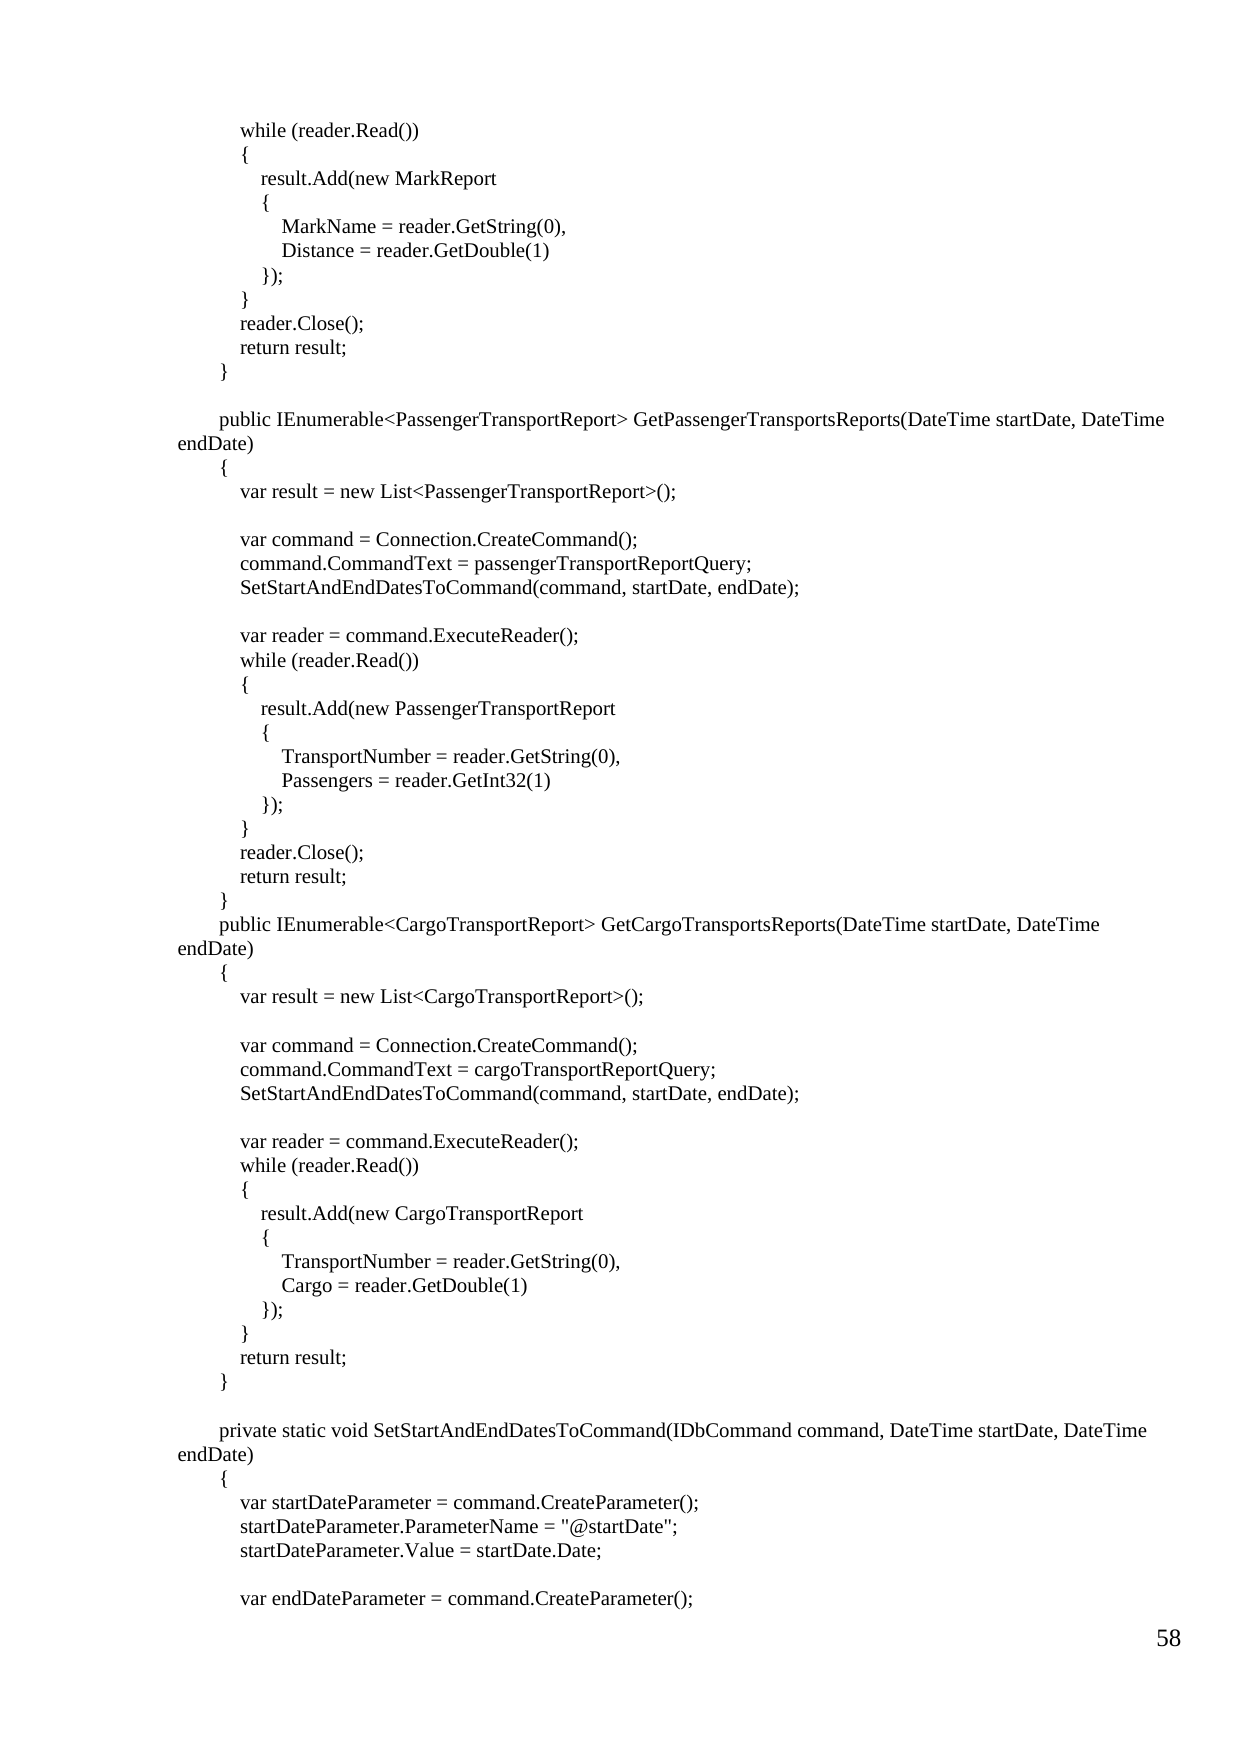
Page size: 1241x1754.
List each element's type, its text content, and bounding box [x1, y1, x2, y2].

text var result = new List<PassengerTransportReport>(); [177, 479, 1181, 503]
text { [177, 960, 1181, 984]
text result.Add(new CargoTransportReport [177, 1201, 1181, 1225]
text { [177, 720, 1181, 744]
text var command = Connection.CreateCommand(); [177, 527, 1181, 551]
text } [177, 359, 1181, 383]
text } [177, 1321, 1181, 1345]
text var reader = command.ExecuteReader(); [177, 1129, 1181, 1153]
text TransportNumber = reader.GetString(0), [177, 1249, 1181, 1273]
text { [177, 1225, 1181, 1249]
text SetStartAndEndDatesToCommand(command, startDate, endDate); [177, 575, 1181, 599]
text }); [177, 262, 1181, 287]
text while (reader.Read()) [177, 647, 1181, 672]
text result.Add(new MarkReport [177, 166, 1181, 190]
text { [177, 190, 1181, 214]
text } [177, 816, 1181, 840]
text Cargo = reader.GetDouble(1) [177, 1273, 1181, 1297]
text { [177, 142, 1181, 166]
text } [177, 287, 1181, 311]
text private static void SetStartAndEndDatesToCommand(IDbCommand command, DateTime startDate, DateTime endDate) [177, 1417, 1181, 1466]
text public IEnumerable<CargoTransportReport> GetCargoTransportsReports(DateTime startDate, DateTime endDate) [177, 912, 1181, 960]
text while (reader.Read()) [177, 118, 1181, 142]
text { [177, 455, 1181, 479]
text command.CommandText = passengerTransportReportQuery; [177, 551, 1181, 575]
text var startDateParameter = command.CreateParameter(); [177, 1490, 1181, 1514]
text }); [177, 792, 1181, 816]
text SetStartAndEndDatesToCommand(command, startDate, endDate); [177, 1081, 1181, 1105]
text Distance = reader.GetDouble(1) [177, 238, 1181, 262]
text startDateParameter.ParameterName = "@startDate"; [177, 1514, 1181, 1538]
text Passengers = reader.GetInt32(1) [177, 768, 1181, 792]
text { [177, 1466, 1181, 1490]
text var result = new List<CargoTransportReport>(); [177, 984, 1181, 1008]
text MarkName = reader.GetString(0), [177, 214, 1181, 238]
text { [177, 1177, 1181, 1201]
text TransportNumber = reader.GetString(0), [177, 744, 1181, 768]
text reader.Close(); [177, 840, 1181, 864]
text return result; [177, 1345, 1181, 1369]
text } [177, 1369, 1181, 1393]
text command.CommandText = cargoTransportReportQuery; [177, 1057, 1181, 1081]
text }); [177, 1297, 1181, 1321]
text var endDateParameter = command.CreateParameter(); [177, 1586, 1181, 1610]
text while (reader.Read()) [177, 1153, 1181, 1177]
text startDateParameter.Value = startDate.Date; [177, 1538, 1181, 1562]
text public IEnumerable<PassengerTransportReport> GetPassengerTransportsReports(DateTime startDate, DateTime endDate) [177, 407, 1181, 455]
text } [177, 888, 1181, 912]
text return result; [177, 864, 1181, 888]
text result.Add(new PassengerTransportReport [177, 696, 1181, 720]
text var command = Connection.CreateCommand(); [177, 1032, 1181, 1057]
text return result; [177, 335, 1181, 359]
text { [177, 672, 1181, 696]
text var reader = command.ExecuteReader(); [177, 623, 1181, 647]
text reader.Close(); [177, 311, 1181, 335]
